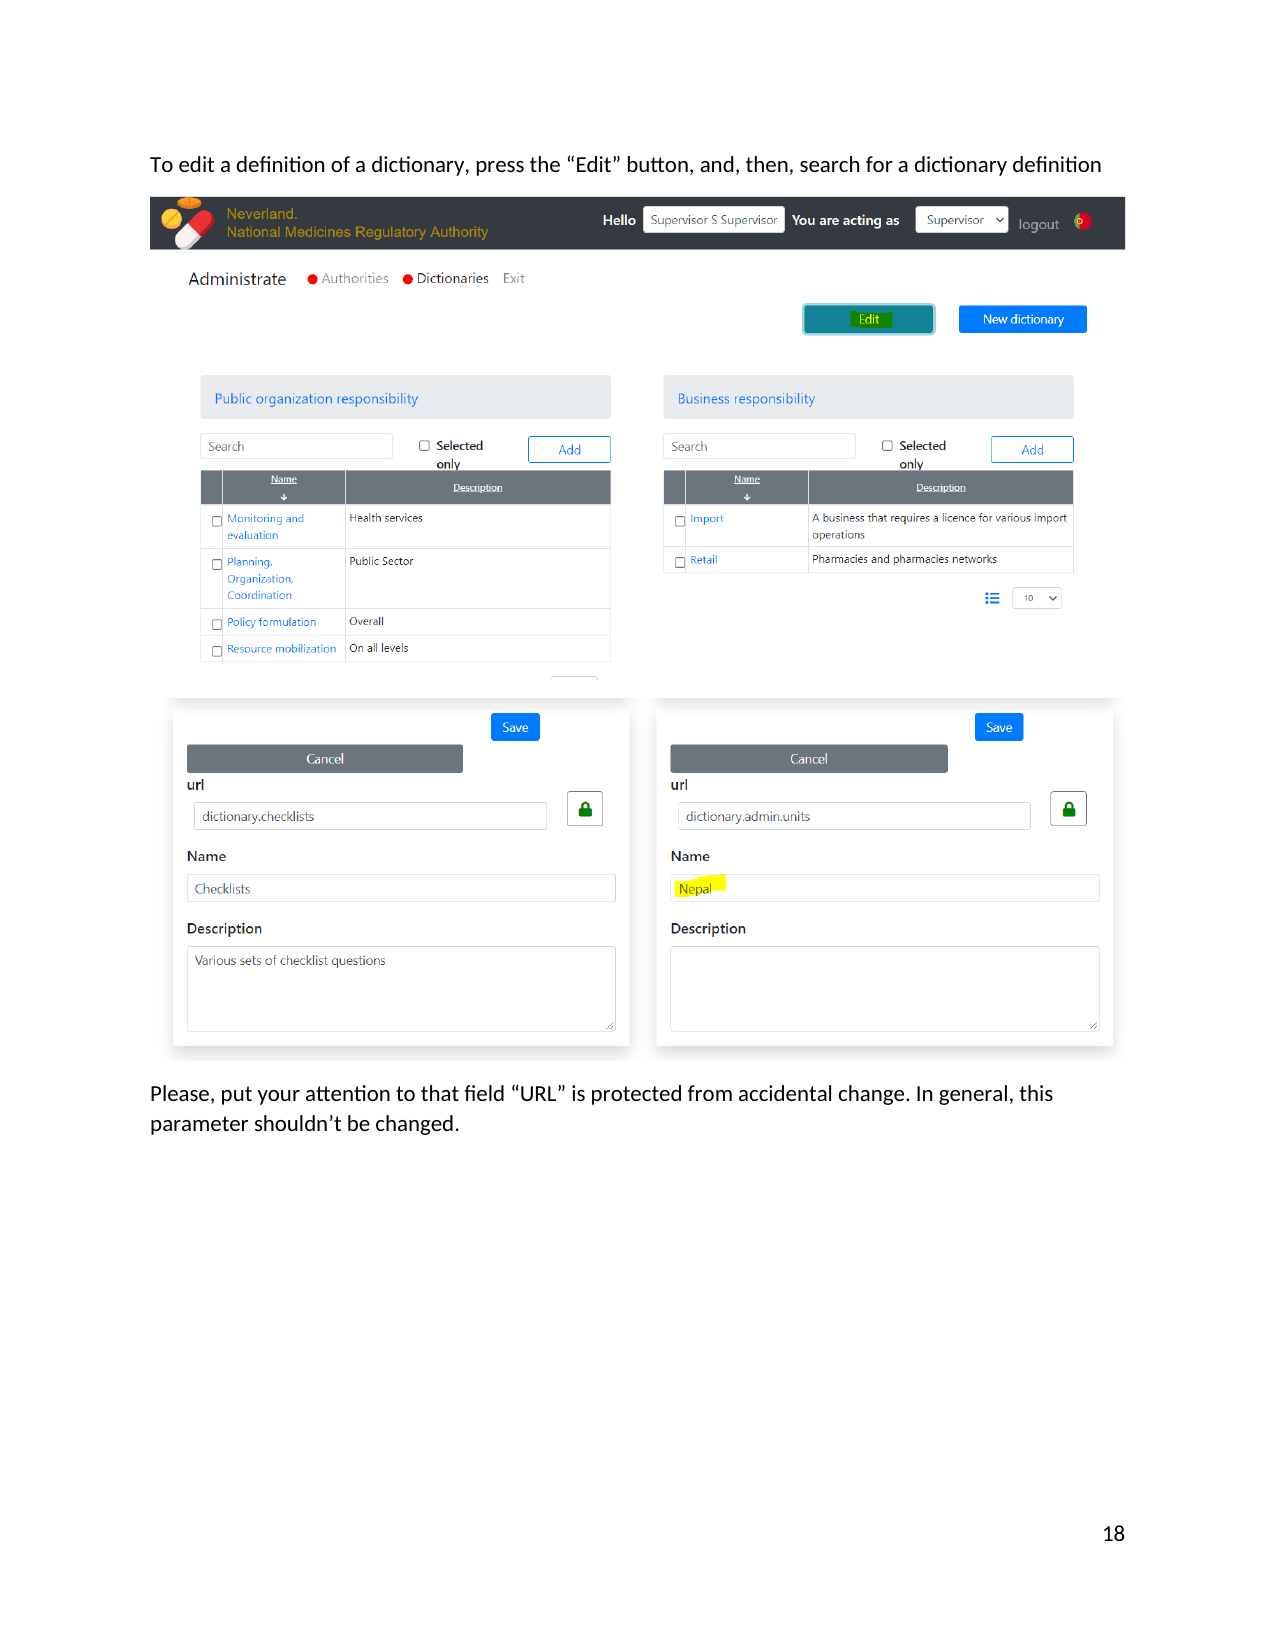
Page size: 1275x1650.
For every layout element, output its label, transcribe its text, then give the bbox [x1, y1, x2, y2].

picture [150, 196, 1125, 680]
text Please, put your attention to that field “URL” is protected from accidental change. In general, this parameter shouldn’t be changed. [150, 1079, 1125, 1138]
picture [150, 698, 1125, 1061]
text To edit a definition of a dictionary, press the “Edit” button, and, then, search for a dictionary definition [150, 150, 1125, 178]
